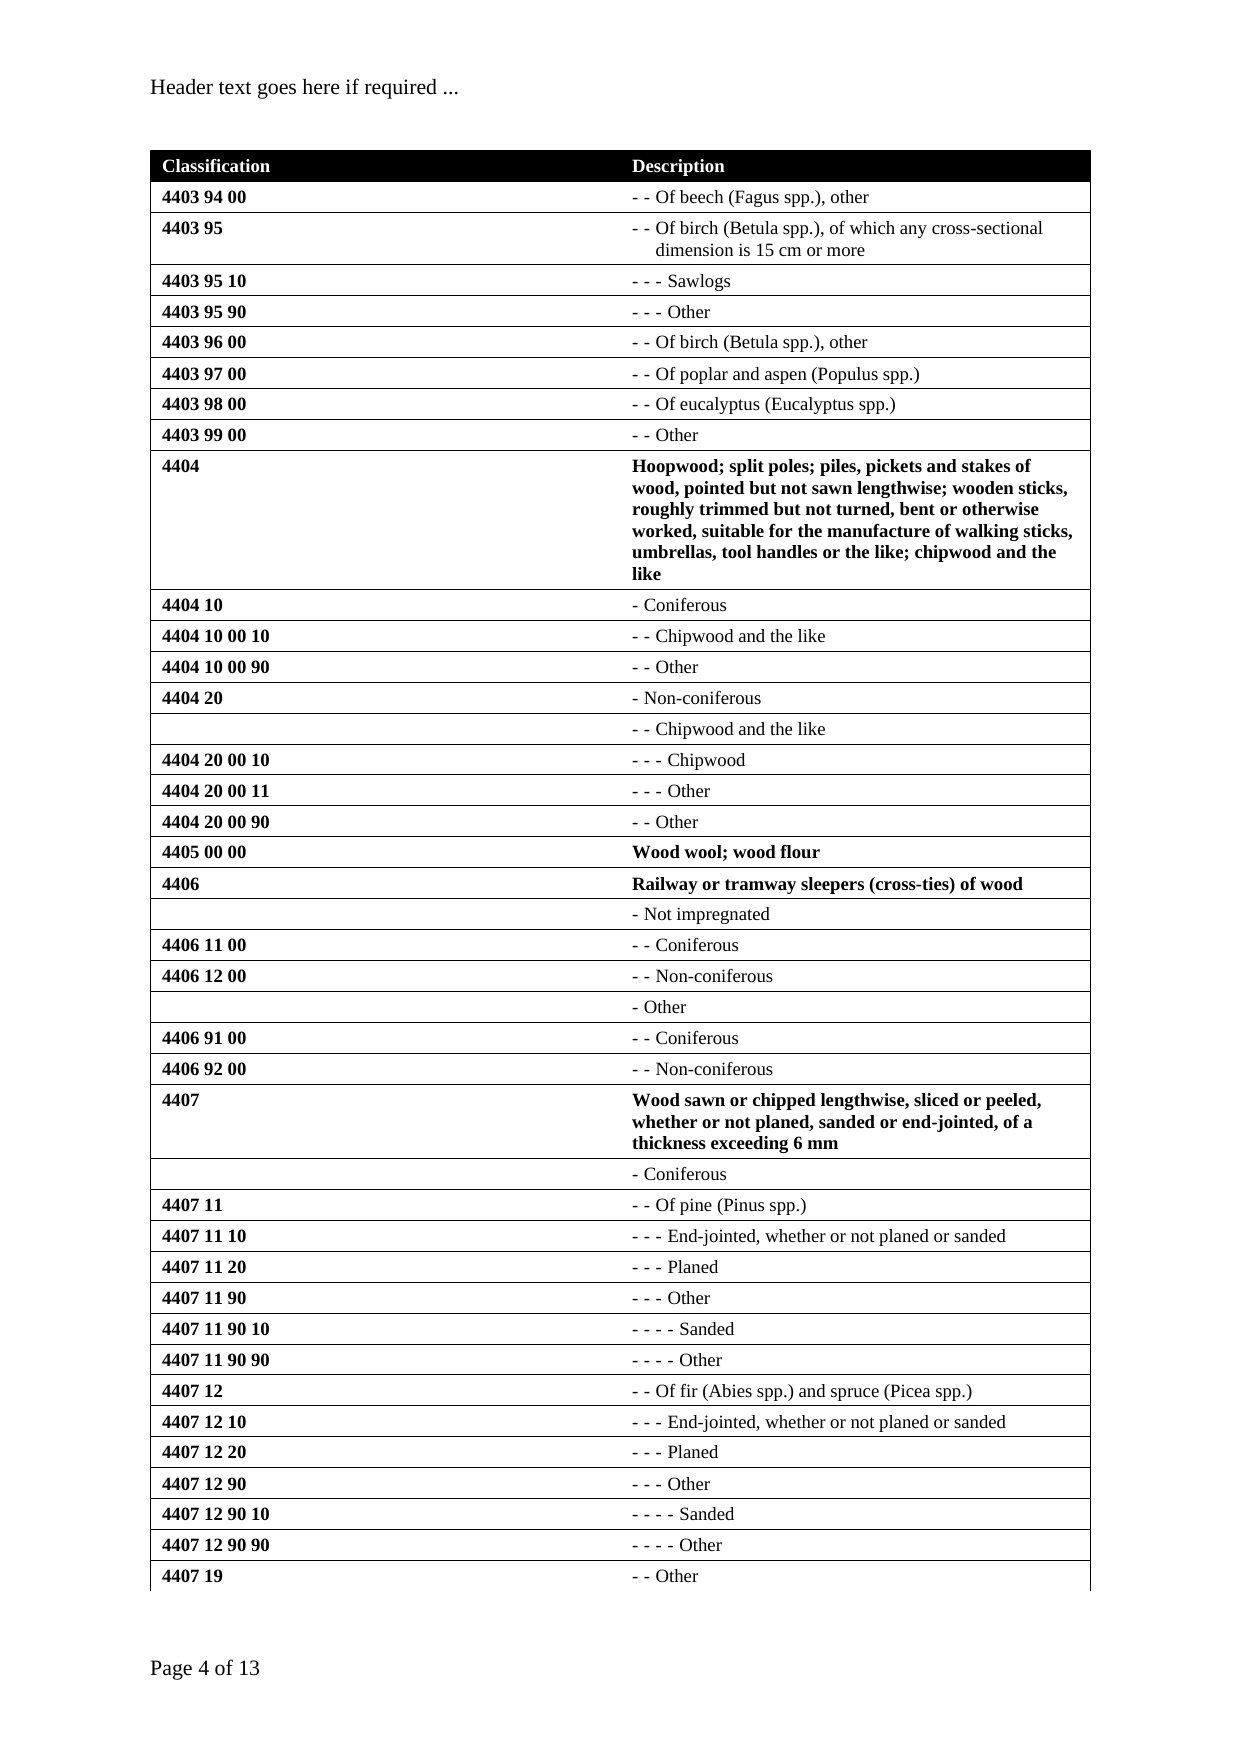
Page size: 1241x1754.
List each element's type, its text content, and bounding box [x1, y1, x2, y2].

table_cell - - Chipwood and the like [621, 621, 1090, 651]
table_cell 4407 12 90 90 [151, 1530, 621, 1560]
table_cell 4405 00 00 [151, 837, 621, 867]
table_cell 4404 10 [151, 590, 621, 620]
table_cell - - - Other [621, 775, 1090, 805]
table_cell [151, 992, 621, 1022]
table_cell 4407 11 90 90 [151, 1345, 621, 1374]
table_cell - - - - Other [621, 1530, 1090, 1560]
table_cell - - - - Other [621, 1345, 1090, 1374]
table_cell 4406 91 00 [151, 1023, 621, 1053]
table_cell 4407 12 90 [151, 1468, 621, 1498]
table_cell 4404 20 00 90 [151, 806, 621, 836]
table_cell 4406 11 00 [151, 930, 621, 960]
table_cell Railway or tramway sleepers (cross-ties) of wood [621, 868, 1090, 898]
table_cell - - - Chipwood [621, 745, 1090, 774]
table_cell - - - - Sanded [621, 1314, 1090, 1343]
table_cell - - Coniferous [621, 930, 1090, 960]
table_cell 4404 20 00 11 [151, 775, 621, 805]
table_cell - - - Other [621, 296, 1090, 326]
table_cell - - Of birch (Betula spp.), of which any cross-sectional dimension is 15 cm or more [621, 213, 1090, 264]
table_cell - - - Planed [621, 1437, 1090, 1467]
table_cell 4407 11 [151, 1190, 621, 1220]
table_cell - - - Other [621, 1283, 1090, 1312]
table_cell 4403 95 10 [151, 265, 621, 295]
table_cell - - Other [621, 652, 1090, 682]
table_cell 4403 94 00 [151, 182, 621, 212]
table_cell 4403 96 00 [151, 327, 621, 357]
table_cell 4404 10 00 90 [151, 652, 621, 682]
table_cell - - Coniferous [621, 1023, 1090, 1053]
table_cell - - Other [621, 420, 1090, 450]
table_cell 4403 95 [151, 213, 621, 264]
table_cell - - Of birch (Betula spp.), other [621, 327, 1090, 357]
table_cell - - Non-coniferous [621, 1054, 1090, 1084]
table_cell - Coniferous [621, 1159, 1090, 1189]
table_cell - - Of fir (Abies spp.) and spruce (Picea spp.) [621, 1375, 1090, 1405]
table_cell - - - - Sanded [621, 1499, 1090, 1529]
table_cell 4407 [151, 1085, 621, 1158]
table_header Description [621, 151, 1090, 181]
table_cell 4407 12 90 10 [151, 1499, 621, 1529]
table_cell 4404 20 00 10 [151, 745, 621, 774]
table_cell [621, 1406, 1090, 1436]
table_cell - - Of eucalyptus (Eucalyptus spp.) [621, 389, 1090, 419]
table_cell - - Of pine (Pinus spp.) [621, 1190, 1090, 1220]
table_cell - Other [621, 992, 1090, 1022]
table_cell 4406 [151, 868, 621, 898]
table_cell 4404 [151, 451, 621, 589]
table_cell Wood wool; wood flour [621, 837, 1090, 867]
table_cell 4407 12 10 [151, 1406, 621, 1436]
table_cell - - Other [621, 806, 1090, 836]
table_cell - Non-coniferous [621, 683, 1090, 712]
table_cell Wood sawn or chipped lengthwise, sliced or peeled, whether or not planed, sanded or end-jointed, of a thickness exceeding 6 mm [621, 1085, 1090, 1158]
table_cell Hoopwood; split poles; piles, pickets and stakes of wood, pointed but not sawn lengthwise; wooden sticks, roughly trimmed but not turned, bent or otherwise worked, suitable for the manufacture of walking sticks, umbrellas, tool handles or the like; chipwood and the like [621, 451, 1090, 589]
table_cell [151, 899, 621, 929]
table_cell - - - Planed [621, 1252, 1090, 1282]
table_cell 4407 12 20 [151, 1437, 621, 1467]
table_cell 4403 97 00 [151, 358, 621, 388]
table_cell [151, 714, 621, 743]
table_cell 4404 10 00 10 [151, 621, 621, 651]
table_cell [151, 1159, 621, 1189]
table_cell - Not impregnated [621, 899, 1090, 929]
table_cell 4407 11 90 [151, 1283, 621, 1312]
table_cell 4403 99 00 [151, 420, 621, 450]
table_cell 4406 12 00 [151, 961, 621, 991]
table_cell 4406 92 00 [151, 1054, 621, 1084]
table_cell - - Of beech (Fagus spp.), other [621, 182, 1090, 212]
table_cell - - Of poplar and aspen (Populus spp.) [621, 358, 1090, 388]
table_cell - - - Other [621, 1468, 1090, 1498]
table_cell - - Other [621, 1561, 1090, 1591]
table_cell 4403 95 90 [151, 296, 621, 326]
table_header Classification [151, 151, 621, 181]
table_cell - - Non-coniferous [621, 961, 1090, 991]
table_cell 4404 20 [151, 683, 621, 712]
table_cell 4407 11 90 10 [151, 1314, 621, 1343]
table_cell - Coniferous [621, 590, 1090, 620]
table_cell 4407 11 20 [151, 1252, 621, 1282]
table_cell 4407 12 [151, 1375, 621, 1405]
table_cell 4407 11 10 [151, 1221, 621, 1251]
table_cell - - Chipwood and the like [621, 714, 1090, 743]
table_cell 4407 19 [151, 1561, 621, 1591]
table_cell 4403 98 00 [151, 389, 621, 419]
table_cell - - - End-jointed, whether or not planed or sanded [621, 1221, 1090, 1251]
table_cell - - - Sawlogs [621, 265, 1090, 295]
